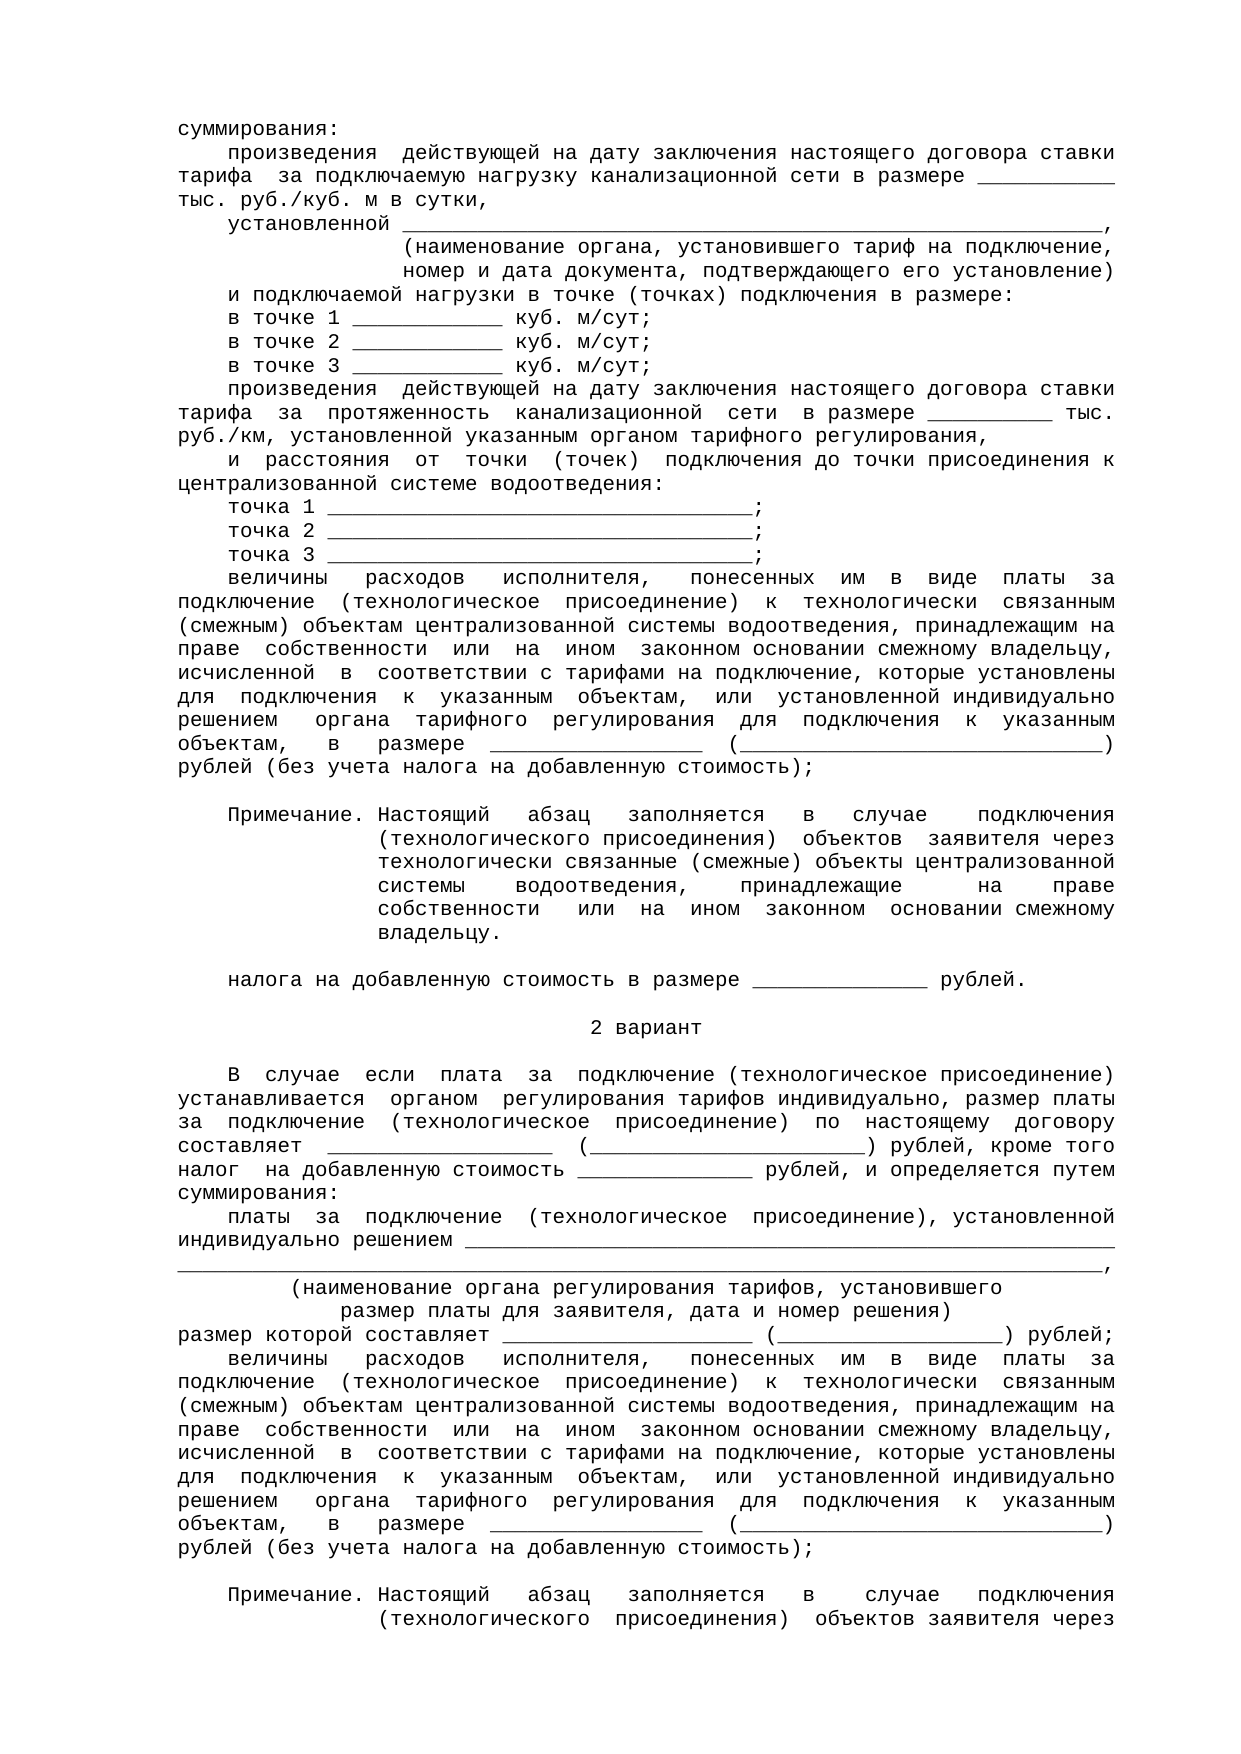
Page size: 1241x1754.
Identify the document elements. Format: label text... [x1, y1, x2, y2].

text (технологического присоединения) объектов заявителя через [177, 827, 1152, 851]
text размер которой составляет ____________________ (__________________) рублей; [177, 1324, 1152, 1348]
text (наименование органа регулирования тарифов, установившего [177, 1277, 1152, 1300]
text в точке 2 ____________ куб. м/сут; [177, 331, 1152, 354]
text исчисленной в соответствии с тарифами на подключение, которые установлены [177, 1442, 1152, 1466]
text объектам, в размере _________________ (_____________________________) [177, 1513, 1152, 1537]
text праве собственности или на ином законном основании смежному владельцу, [177, 638, 1152, 662]
text (наименование органа, установившего тариф на подключение, [177, 236, 1152, 260]
text произведения действующей на дату заключения настоящего договора ставки [177, 142, 1152, 165]
text размер платы для заявителя, дата и номер решения) [177, 1300, 1152, 1324]
text тыс. руб./куб. м в сутки, [177, 189, 1152, 213]
text индивидуально решением ____________________________________________________ [177, 1229, 1152, 1253]
text руб./км, установленной указанным органом тарифного регулирования, [177, 426, 1152, 449]
text точка 2 __________________________________; [177, 520, 1152, 544]
text праве собственности или на ином законном основании смежному владельцу, [177, 1419, 1152, 1442]
text объектам, в размере _________________ (_____________________________) [177, 733, 1152, 757]
text подключение (технологическое присоединение) к технологически связанным [177, 591, 1152, 615]
text налог на добавленную стоимость ______________ рублей, и определяется путем [177, 1158, 1152, 1182]
text рублей (без учета налога на добавленную стоимость); [177, 757, 1152, 780]
text В случае если плата за подключение (технологическое присоединение) [177, 1064, 1152, 1088]
text величины расходов исполнителя, понесенных им в виде платы за [177, 567, 1152, 591]
text установленной ________________________________________________________, [177, 213, 1152, 236]
text в точке 1 ____________ куб. м/сут; [177, 307, 1152, 331]
text решением органа тарифного регулирования для подключения к указанным [177, 709, 1152, 733]
text точка 1 __________________________________; [177, 496, 1152, 520]
text суммирования: [177, 118, 1152, 142]
text устанавливается органом регулирования тарифов индивидуально, размер платы [177, 1088, 1152, 1111]
text системы водоотведения, принадлежащие на праве [177, 875, 1152, 898]
text для подключения к указанным объектам, или установленной индивидуально [177, 686, 1152, 709]
text централизованной системе водоотведения: [177, 473, 1152, 496]
text за подключение (технологическое присоединение) по настоящему договору [177, 1111, 1152, 1135]
text и расстояния от точки (точек) подключения до точки присоединения к [177, 449, 1152, 473]
text собственности или на ином законном основании смежному [177, 898, 1152, 922]
text величины расходов исполнителя, понесенных им в виде платы за [177, 1348, 1152, 1371]
text суммирования: [177, 1182, 1152, 1206]
text тарифа за подключаемую нагрузку канализационной сети в размере ___________ [177, 165, 1152, 189]
text тарифа за протяженность канализационной сети в размере __________ тыс. [177, 402, 1152, 426]
text __________________________________________________________________________, [177, 1253, 1152, 1277]
text составляет __________________ (______________________) рублей, кроме того [177, 1135, 1152, 1158]
text (смежным) объектам централизованной системы водоотведения, принадлежащим на [177, 615, 1152, 638]
text платы за подключение (технологическое присоединение), установленной [177, 1206, 1152, 1229]
text точка 3 __________________________________; [177, 544, 1152, 567]
text Примечание. Настоящий абзац заполняется в случае подключения [177, 804, 1152, 827]
text номер и дата документа, подтверждающего его установление) [177, 260, 1152, 284]
text для подключения к указанным объектам, или установленной индивидуально [177, 1466, 1152, 1489]
text технологически связанные (смежные) объекты централизованной [177, 851, 1152, 875]
text владельцу. [177, 922, 1152, 946]
text 2 вариант [177, 1017, 1152, 1040]
text решением органа тарифного регулирования для подключения к указанным [177, 1489, 1152, 1513]
text налога на добавленную стоимость в размере ______________ рублей. [177, 969, 1152, 993]
text произведения действующей на дату заключения настоящего договора ставки [177, 378, 1152, 402]
text рублей (без учета налога на добавленную стоимость); [177, 1537, 1152, 1561]
text подключение (технологическое присоединение) к технологически связанным [177, 1371, 1152, 1395]
text исчисленной в соответствии с тарифами на подключение, которые установлены [177, 662, 1152, 686]
text (технологического присоединения) объектов заявителя через [177, 1608, 1152, 1631]
text (смежным) объектам централизованной системы водоотведения, принадлежащим на [177, 1395, 1152, 1419]
text Примечание. Настоящий абзац заполняется в случае подключения [177, 1584, 1152, 1608]
text и подключаемой нагрузки в точке (точках) подключения в размере: [177, 284, 1152, 307]
text в точке 3 ____________ куб. м/сут; [177, 354, 1152, 378]
